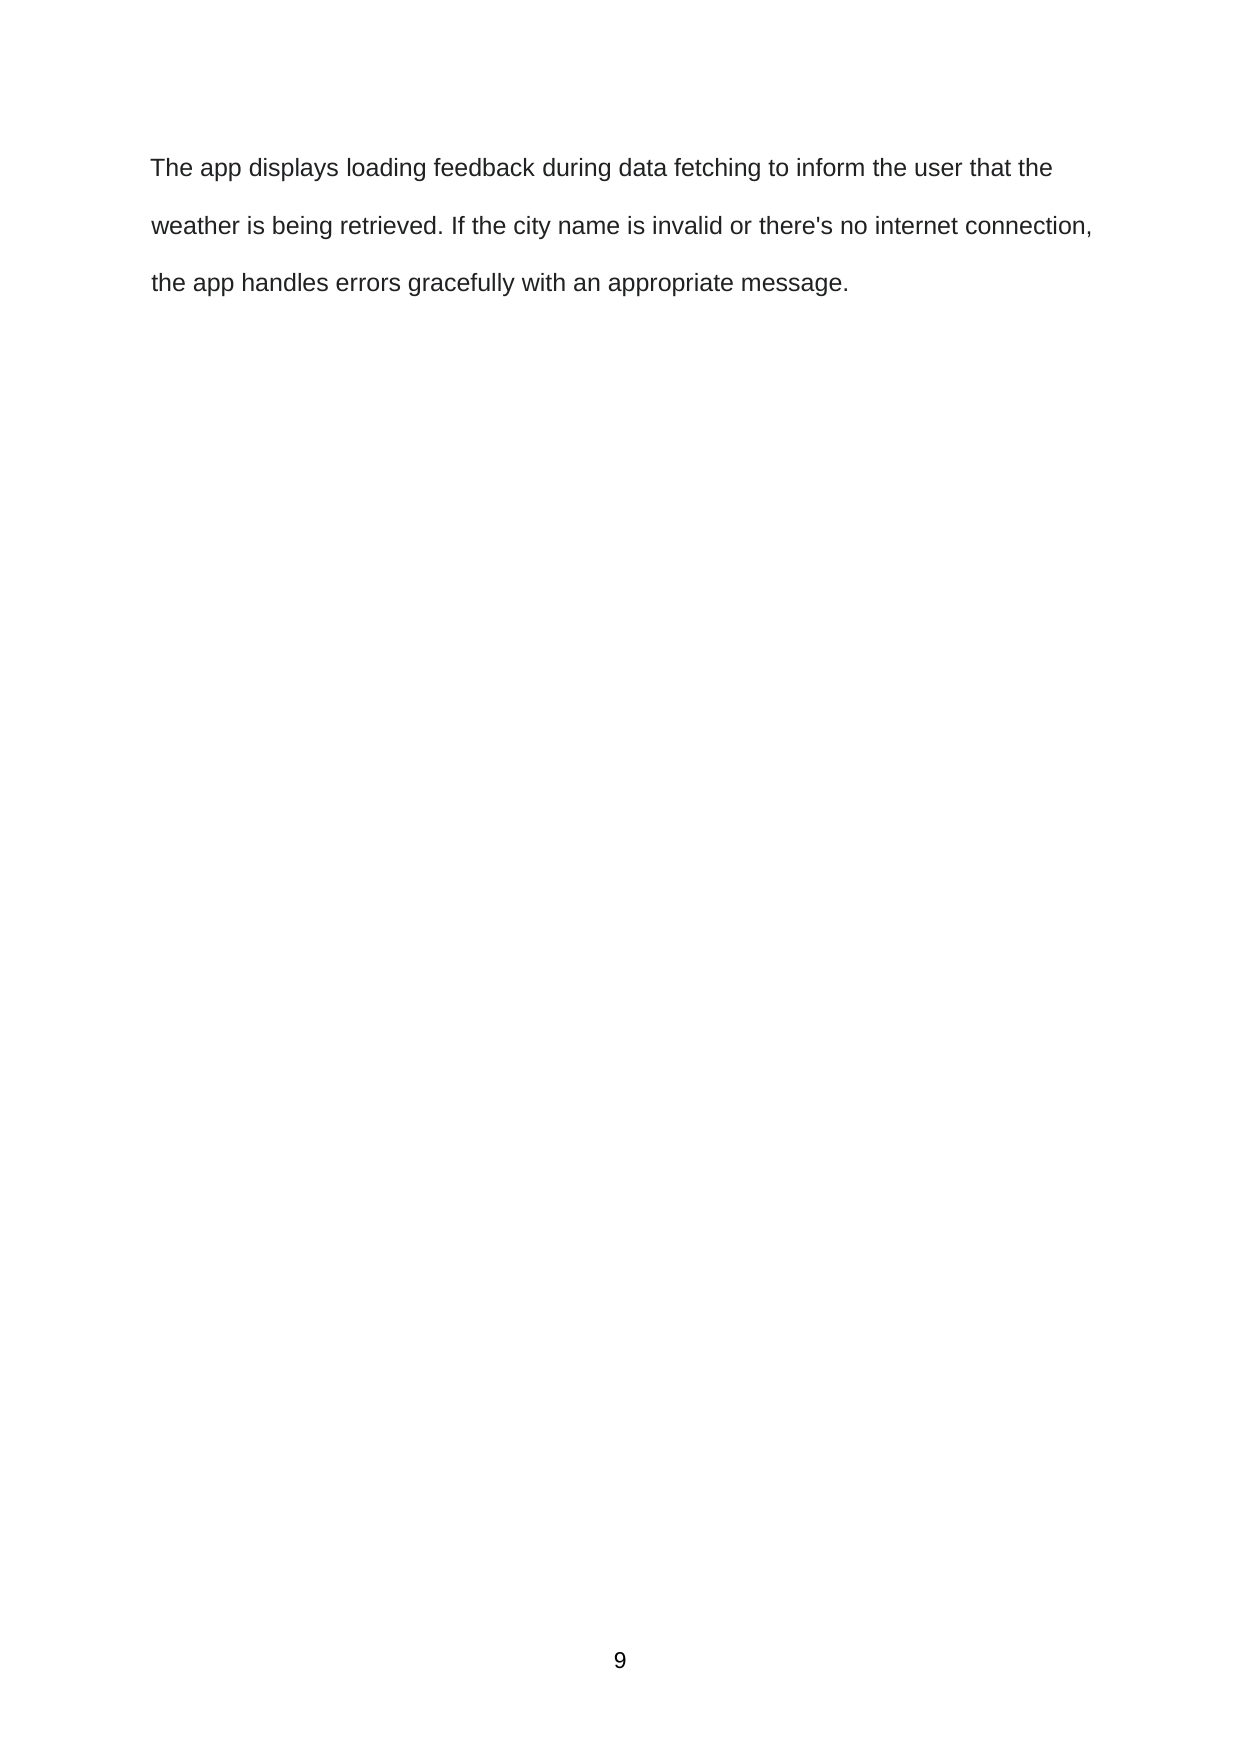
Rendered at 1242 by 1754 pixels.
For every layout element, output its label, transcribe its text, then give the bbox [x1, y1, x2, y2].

text The app displays loading feedback during data fetching to inform the user that the weather is being retrieved. If the city name is invalid or there's no internet connection, the app handles errors gracefully with an appropriate message. [150, 153, 1103, 297]
